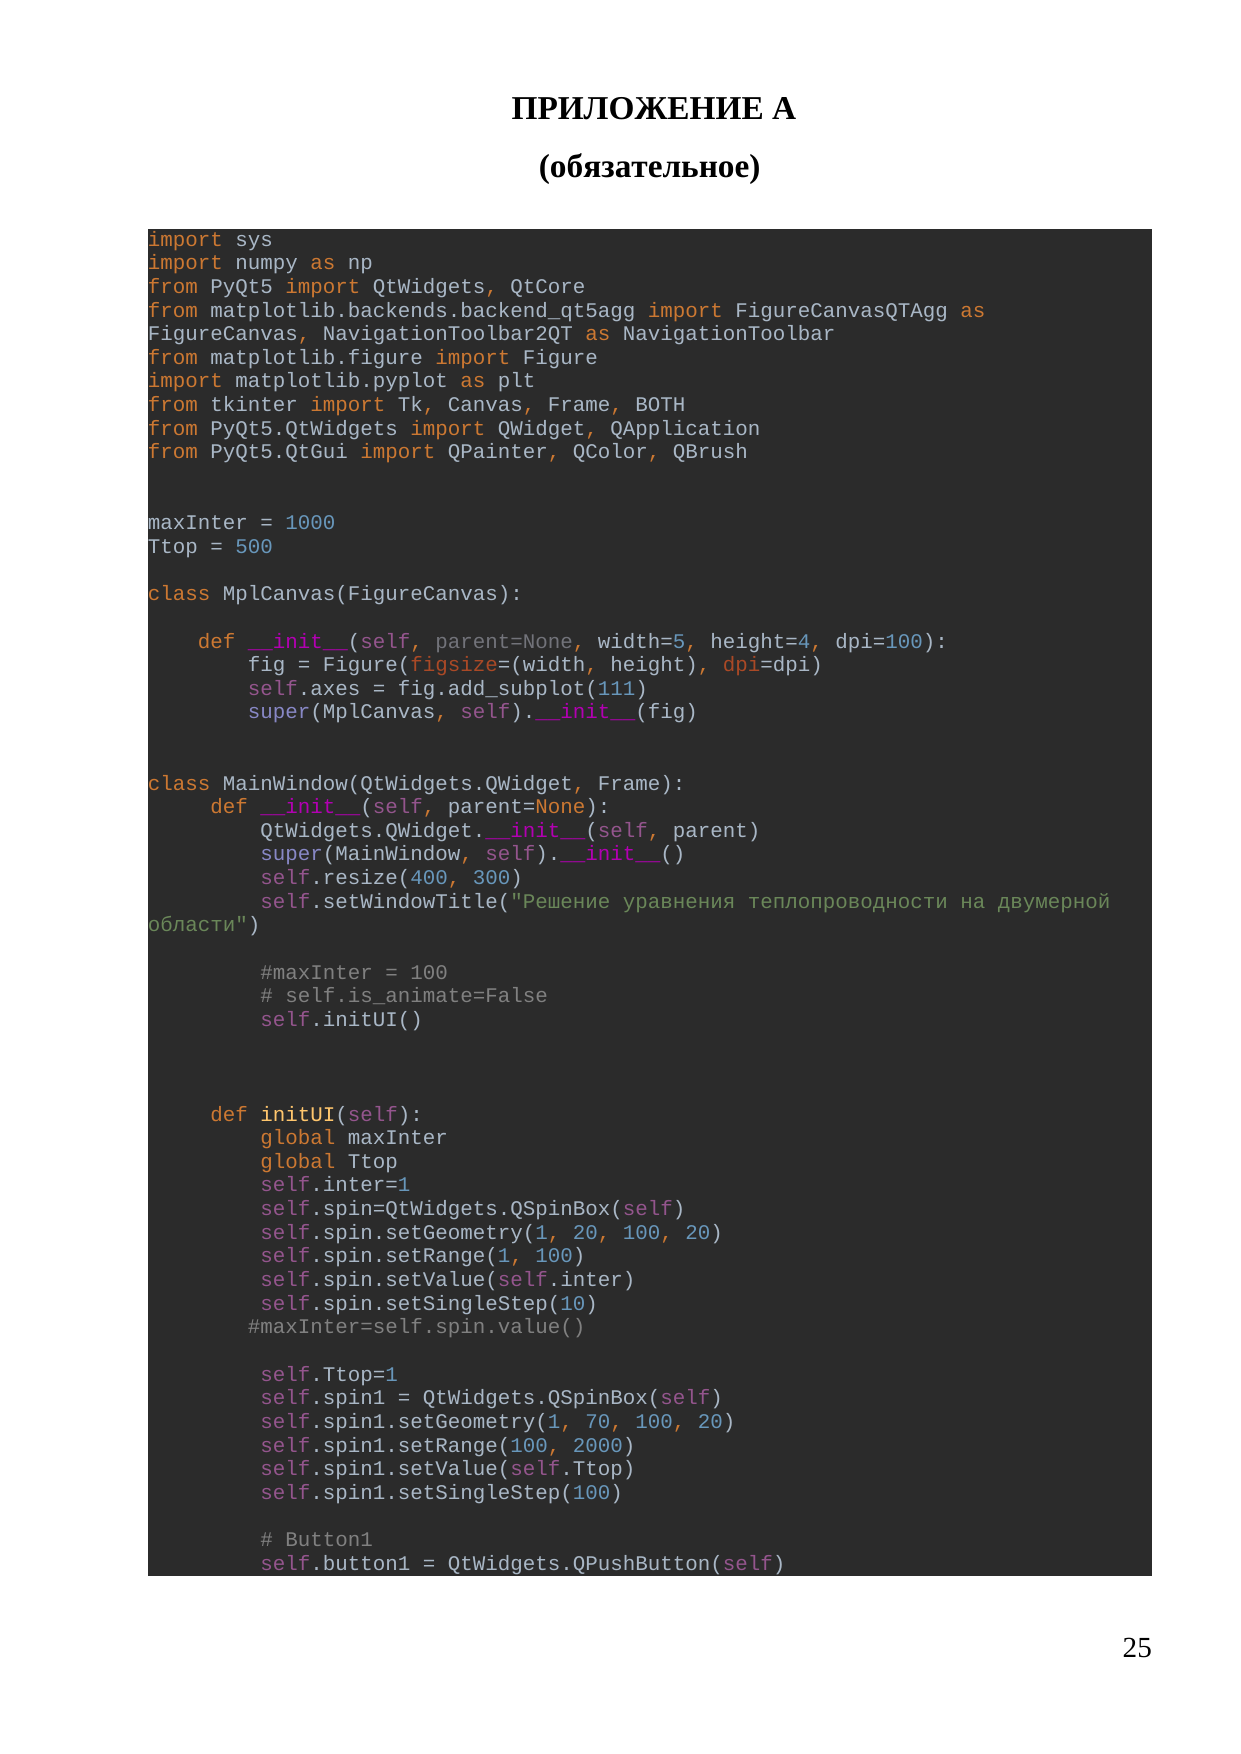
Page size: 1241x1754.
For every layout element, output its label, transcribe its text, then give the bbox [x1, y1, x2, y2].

subtitle Приложение А (обязательное) [148, 89, 1152, 184]
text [148, 229, 1152, 1576]
